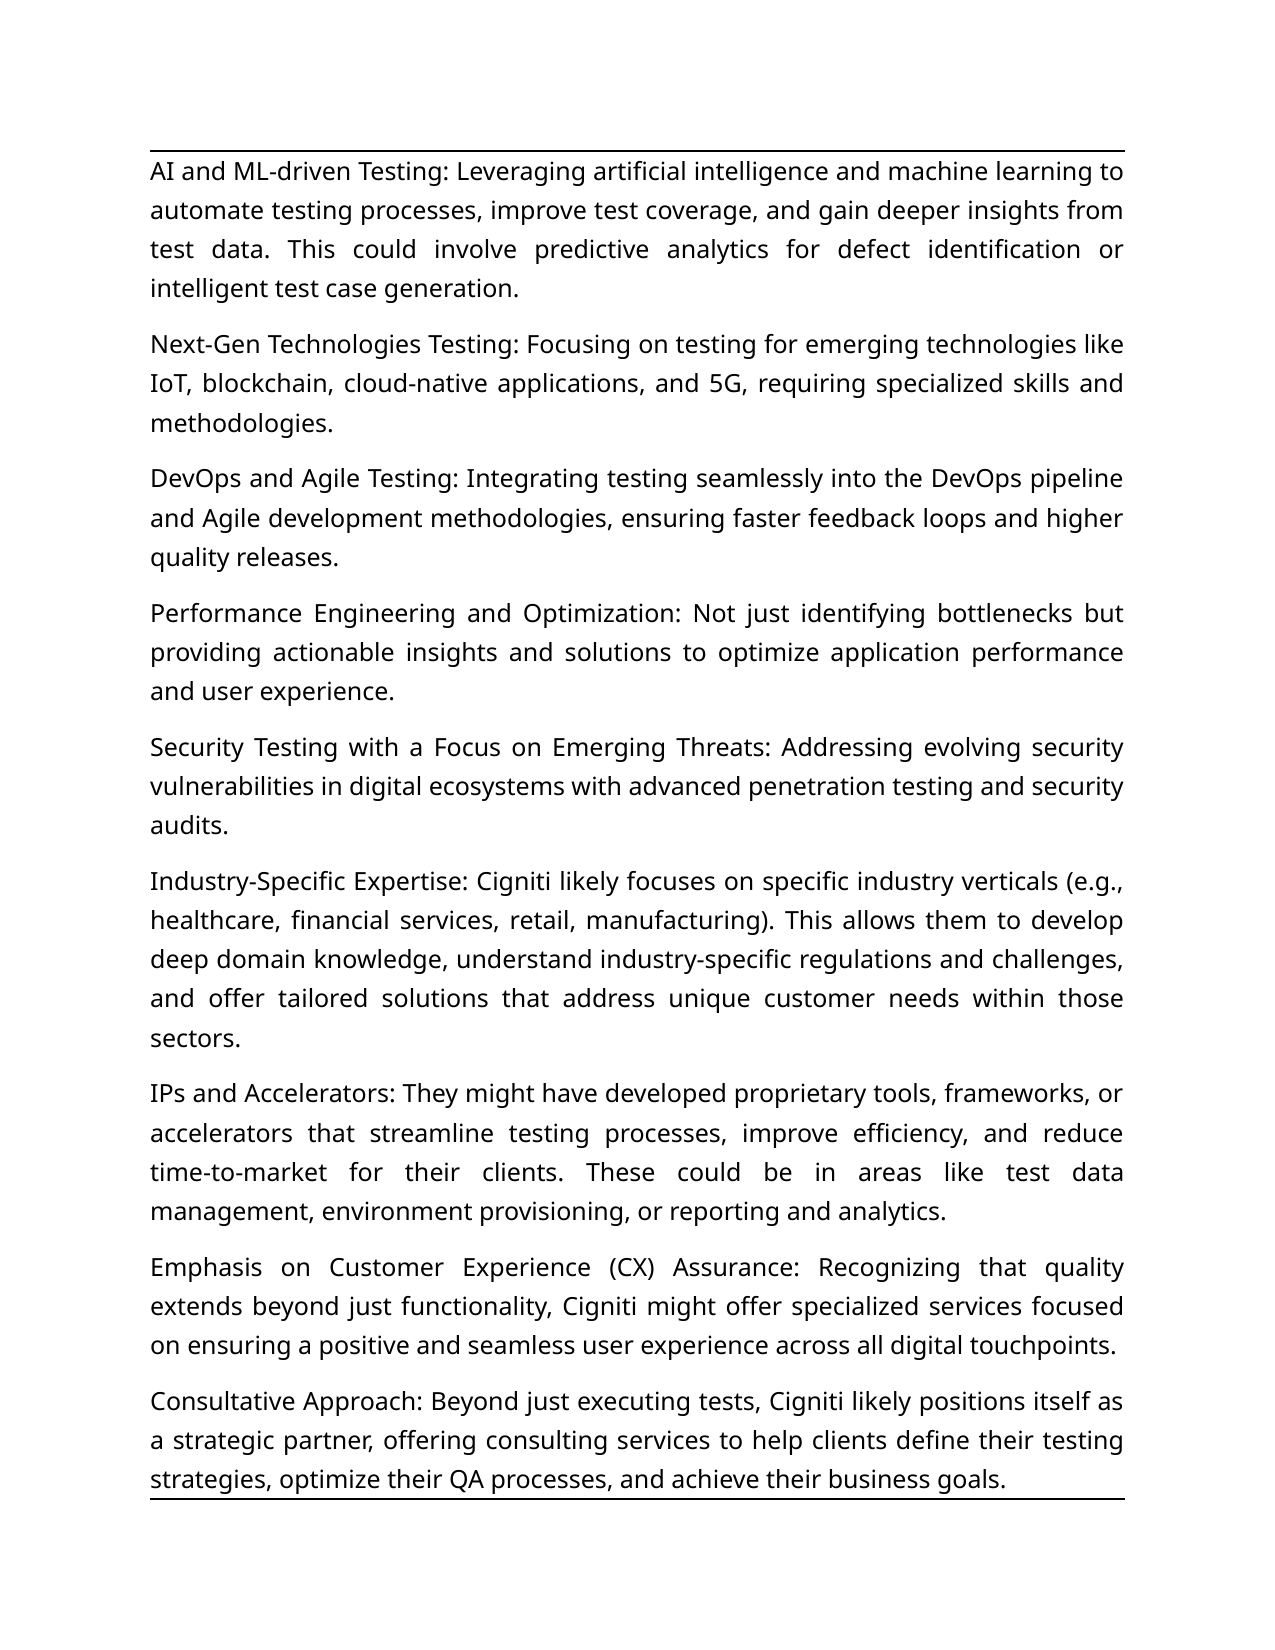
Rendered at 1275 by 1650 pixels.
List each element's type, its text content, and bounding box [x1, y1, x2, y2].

text Consultative Approach: Beyond just executing tests, Cigniti likely positions itself as a strategic partner, offering consulting services to help clients define their testing strategies, optimize their QA processes, and achieve their business goals. [150, 1380, 1125, 1498]
text Performance Engineering and Optimization: Not just identifying bottlenecks but providing actionable insights and solutions to optimize application performance and user experience. [150, 592, 1125, 708]
text AI and ML-driven Testing: Leveraging artificial intelligence and machine learning to automate testing processes, improve test coverage, and gain deeper insights from test data. This could involve predictive analytics for defect identification or intelligent test case generation. [150, 152, 1125, 305]
text Industry-Specific Expertise: Cigniti likely focuses on specific industry verticals (e.g., healthcare, financial services, retail, manufacturing). This allows them to develop deep domain knowledge, understand industry-specific regulations and challenges, and offer tailored solutions that address unique customer needs within those sectors. [150, 860, 1125, 1054]
text Next-Gen Technologies Testing: Focusing on testing for emerging technologies like IoT, blockchain, cloud-native applications, and 5G, requiring specialized skills and methodologies. [150, 323, 1125, 439]
text IPs and Accelerators: They might have developed proprietary tools, frameworks, or accelerators that streamline testing processes, improve efficiency, and reduce time-to-market for their clients. These could be in areas like test data management, environment provisioning, or reporting and analytics. [150, 1072, 1125, 1228]
text Security Testing with a Focus on Emerging Threats: Addressing evolving security vulnerabilities in digital ecosystems with advanced penetration testing and security audits. [150, 726, 1125, 842]
text DevOps and Agile Testing: Integrating testing seamlessly into the DevOps pipeline and Agile development methodologies, ensuring faster feedback loops and higher quality releases. [150, 457, 1125, 573]
text Emphasis on Customer Experience (CX) Assurance: Recognizing that quality extends beyond just functionality, Cigniti might offer specialized services focused on ensuring a positive and seamless user experience across all digital touchpoints. [150, 1246, 1125, 1362]
